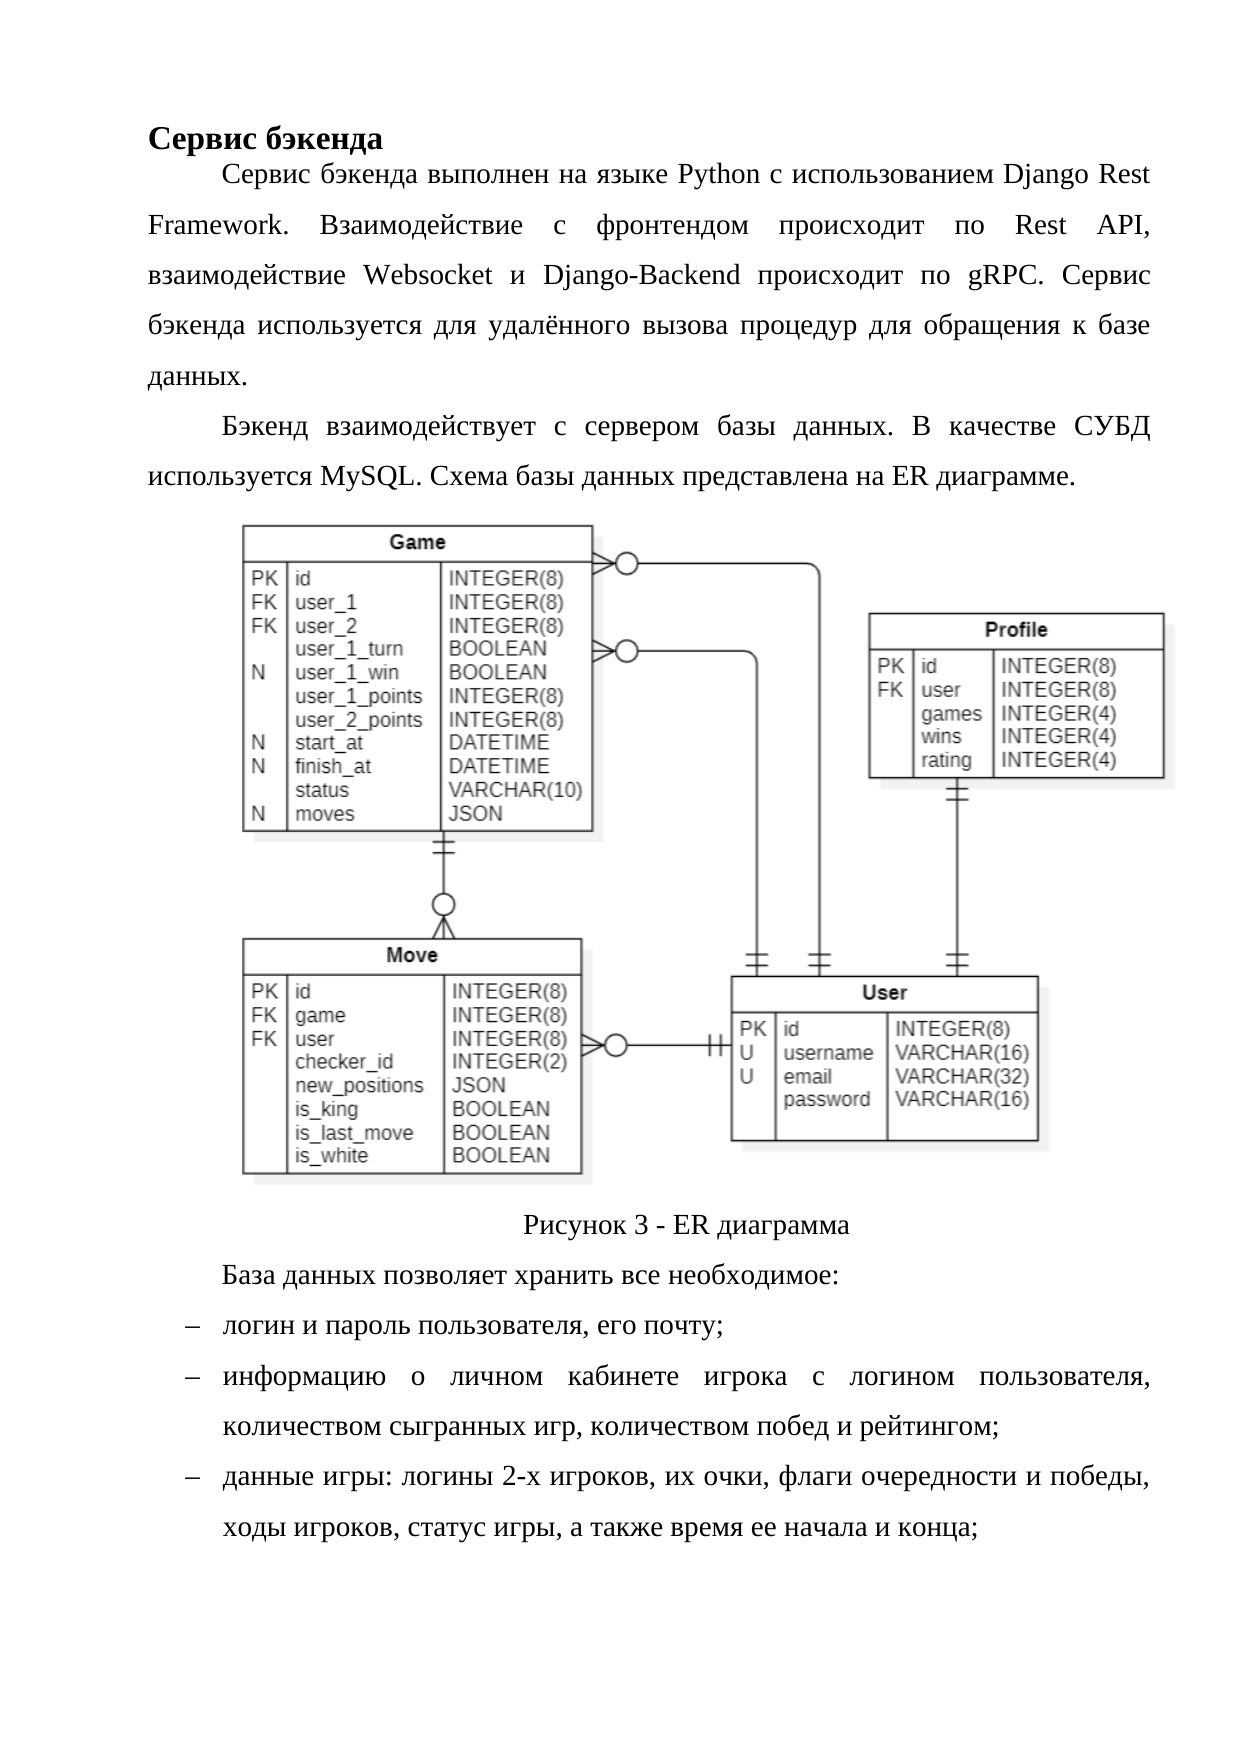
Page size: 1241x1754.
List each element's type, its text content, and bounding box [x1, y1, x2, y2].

text Бэкенд взаимодействует с сервером базы данных. В качестве СУБД используется MySQL. Схема базы данных представлена на ER диаграмме. [148, 408, 1152, 492]
list логин и пароль пользователя, его почту; [185, 1307, 1152, 1341]
picture [221, 508, 1187, 1190]
text База данных позволяет хранить все необходимое: [148, 1257, 1152, 1291]
list данные игры: логины 2-х игроков, их очки, флаги очередности и победы, ходы игроков, статус игры, а также время ее начала и конца; [185, 1458, 1152, 1542]
subtitle Сервис бэкенда [148, 118, 1152, 156]
text Рисунок 3 - ER диаграмма [148, 1207, 1152, 1240]
list информацию о личном кабинете игрока с логином пользователя, количеством сыгранных игр, количеством побед и рейтингом; [185, 1358, 1152, 1442]
text Сервис бэкенда выполнен на языке Python с использованием Django Rest Framework. Взаимодействие с фронтендом происходит по Rest API, взаимодействие Websocket и Django-Backend происходит по gRPC. Сервис бэкенда используется для удалённого вызова процедур для обращения к базе данных. [148, 156, 1152, 391]
